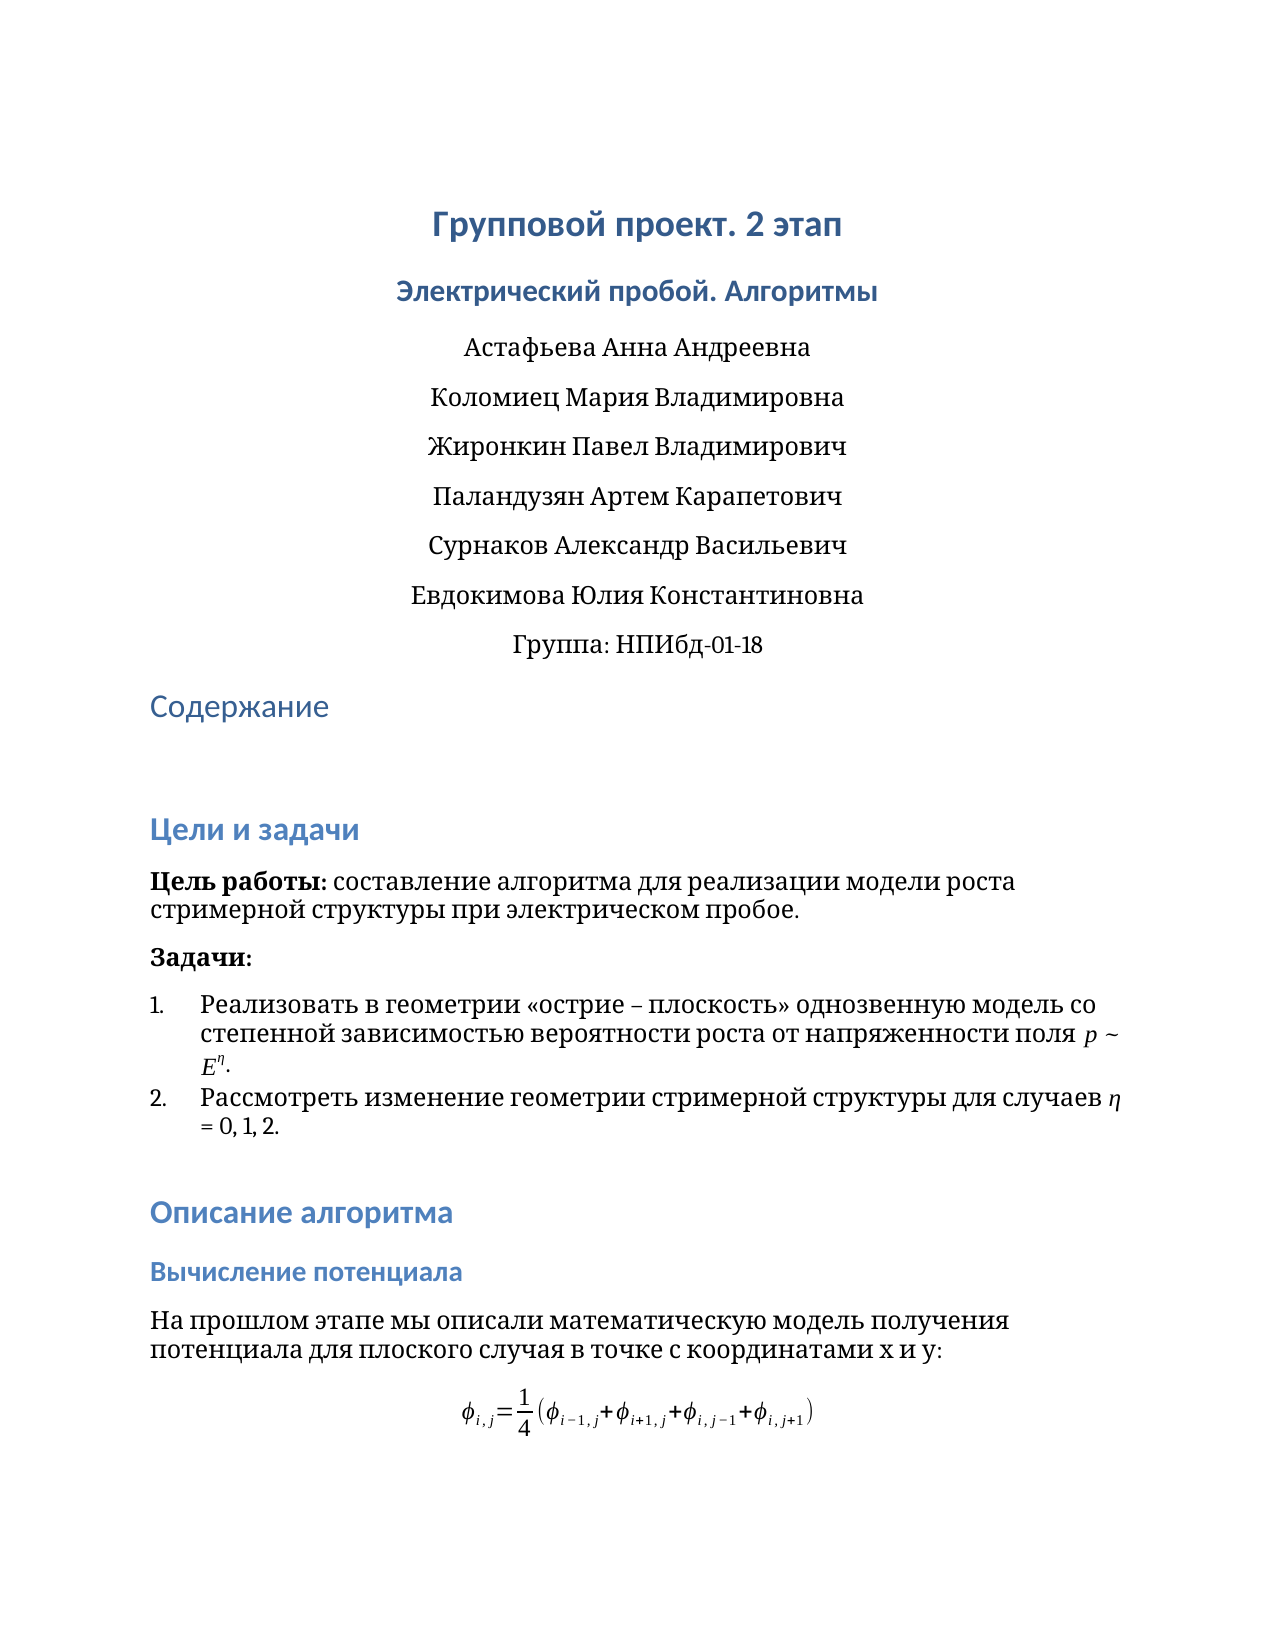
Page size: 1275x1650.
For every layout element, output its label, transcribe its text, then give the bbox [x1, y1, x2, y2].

text Паландузян Артем Карапетович [150, 483, 1125, 511]
text Сурнаков Александр Васильевич [150, 532, 1125, 561]
text Цель работы: составление алгоритма для реализации модели роста стримерной структуры при электрическом пробое. [150, 867, 1125, 925]
list Реализовать в геометрии «острие – плоскость» однозвенную модель со степенной зависимостью вероятности роста от напряженности поля ~ . [150, 991, 1125, 1080]
text Евдокимова Юлия Константиновна [150, 582, 1125, 611]
subtitle Вычисление потенциала [150, 1253, 1125, 1288]
text На прошлом этапе мы описали математическую модель получения потенциала для плоского случая в точке с координатами х и у: [150, 1307, 1125, 1364]
text Коломиец Мария Владимировна [150, 383, 1125, 412]
list Рассмотреть изменение геометрии стримерной структуры для случаев = 0, 1, 2. [150, 1083, 1125, 1141]
subtitle Цели и задачи [150, 808, 1125, 849]
text Астафьева Анна Андреевна [150, 334, 1125, 363]
text Группа: НПИбд-01-18 [150, 631, 1125, 660]
subtitle Описание алгоритма [150, 1191, 1125, 1232]
text Задачи: [150, 944, 1125, 972]
subtitle Электрический пробой. Алгоритмы [150, 271, 1125, 309]
text Жиронкин Павел Владимирович [150, 433, 1125, 462]
title Групповой проект. 2 этап [150, 200, 1125, 246]
